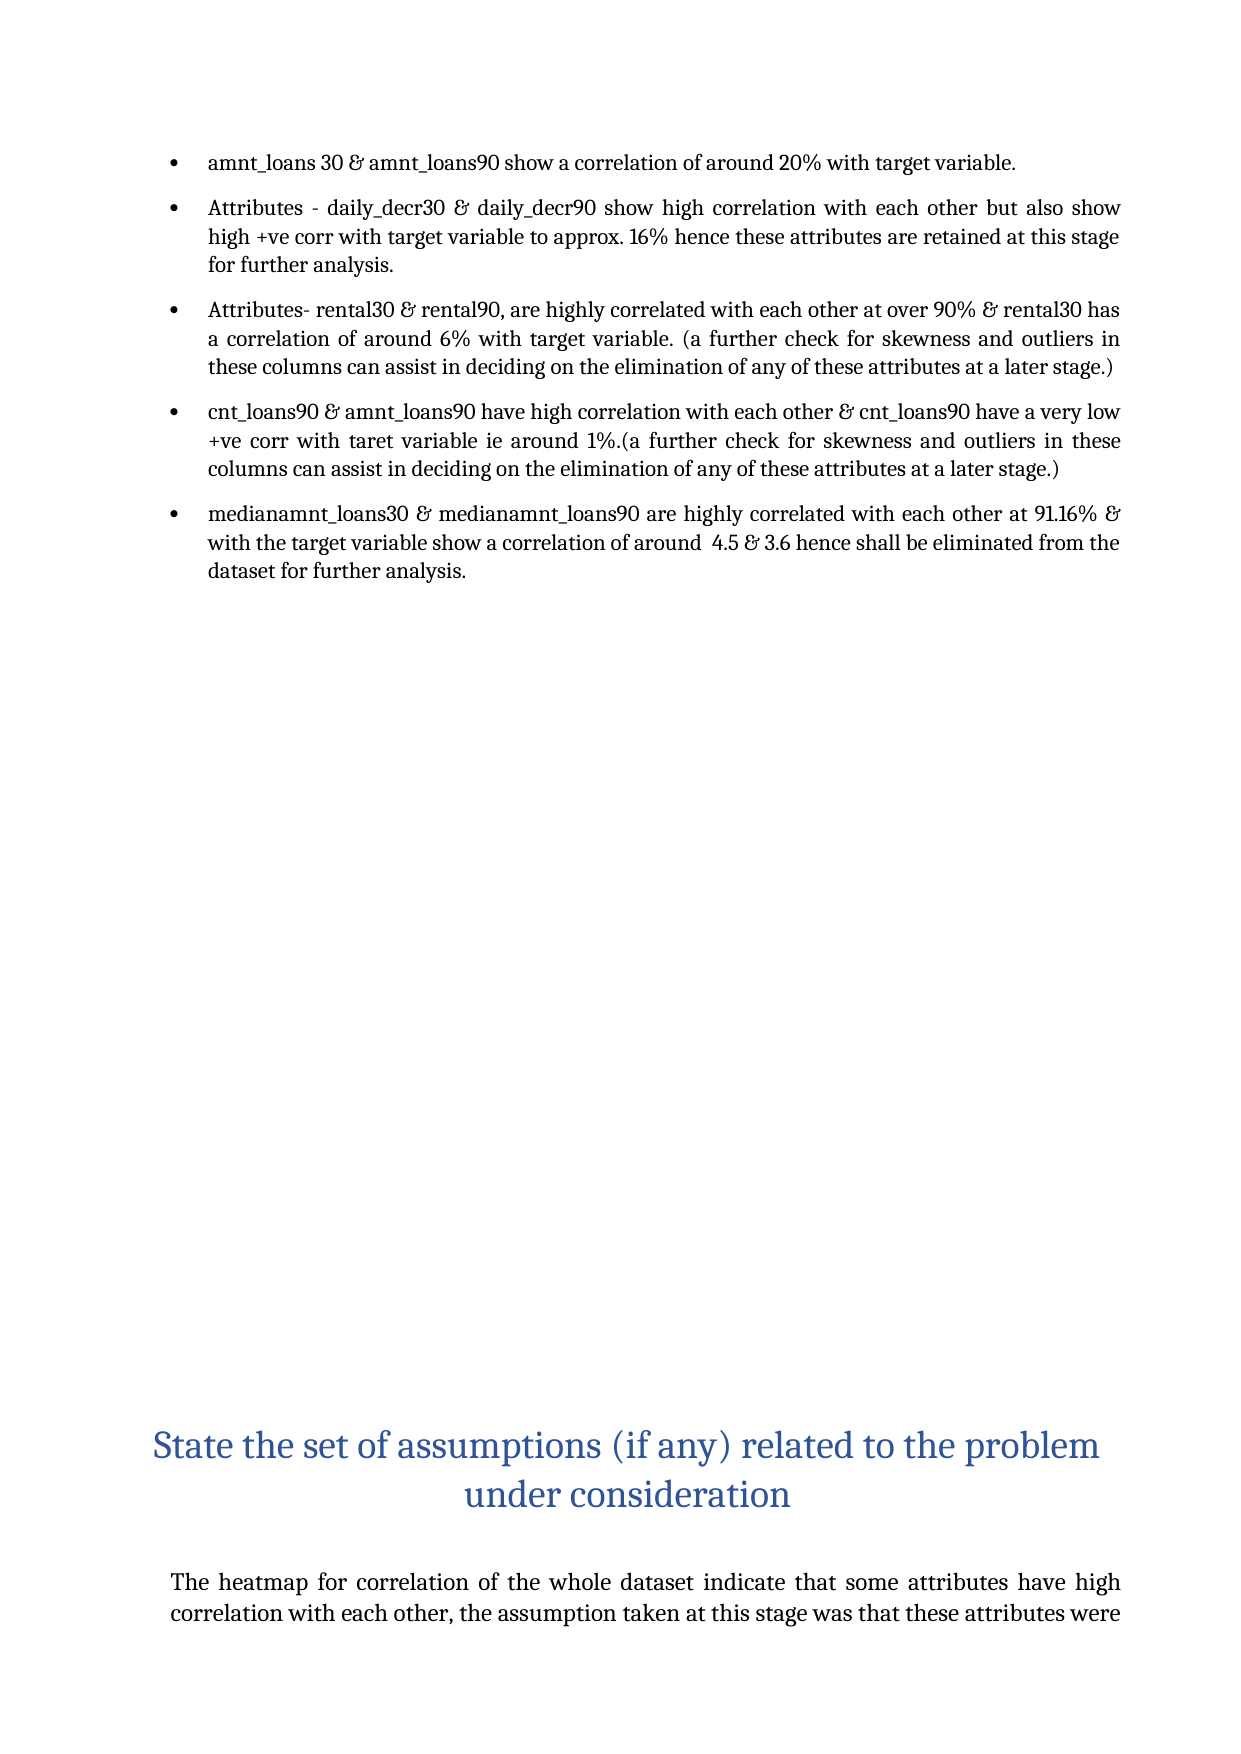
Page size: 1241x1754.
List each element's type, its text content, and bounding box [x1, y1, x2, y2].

list amnt_loans 30 & amnt_loans90 show a correlation of around 20% with target variable. [170, 150, 1122, 176]
subtitle State the set of assumptions (if any) related to the problem under consideration [133, 1423, 1122, 1518]
list medianamnt_loans30 & medianamnt_loans90 are highly correlated with each other at 91.16% & with the target variable show a correlation of around 4.5 & 3.6 hence shall be eliminated from the dataset for further analysis. [170, 501, 1122, 584]
list Attributes - daily_decr30 & daily_decr90 show high correlation with each other but also show high +ve corr with target variable to approx. 16% hence these attributes are retained at this stage for further analysis. [170, 195, 1122, 278]
list cnt_loans90 & amnt_loans90 have high correlation with each other & cnt_loans90 have a very low +ve corr with taret variable ie around 1%.(a further check for skewness and outliers in these columns can assist in deciding on the elimination of any of these attributes at a later stage.) [170, 399, 1122, 482]
list Attributes- rental30 & rental90, are highly correlated with each other at over 90% & rental30 has a correlation of around 6% with target variable. (a further check for skewness and outliers in these columns can assist in deciding on the elimination of any of these attributes at a later stage.) [170, 297, 1122, 380]
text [170, 1568, 1122, 1628]
